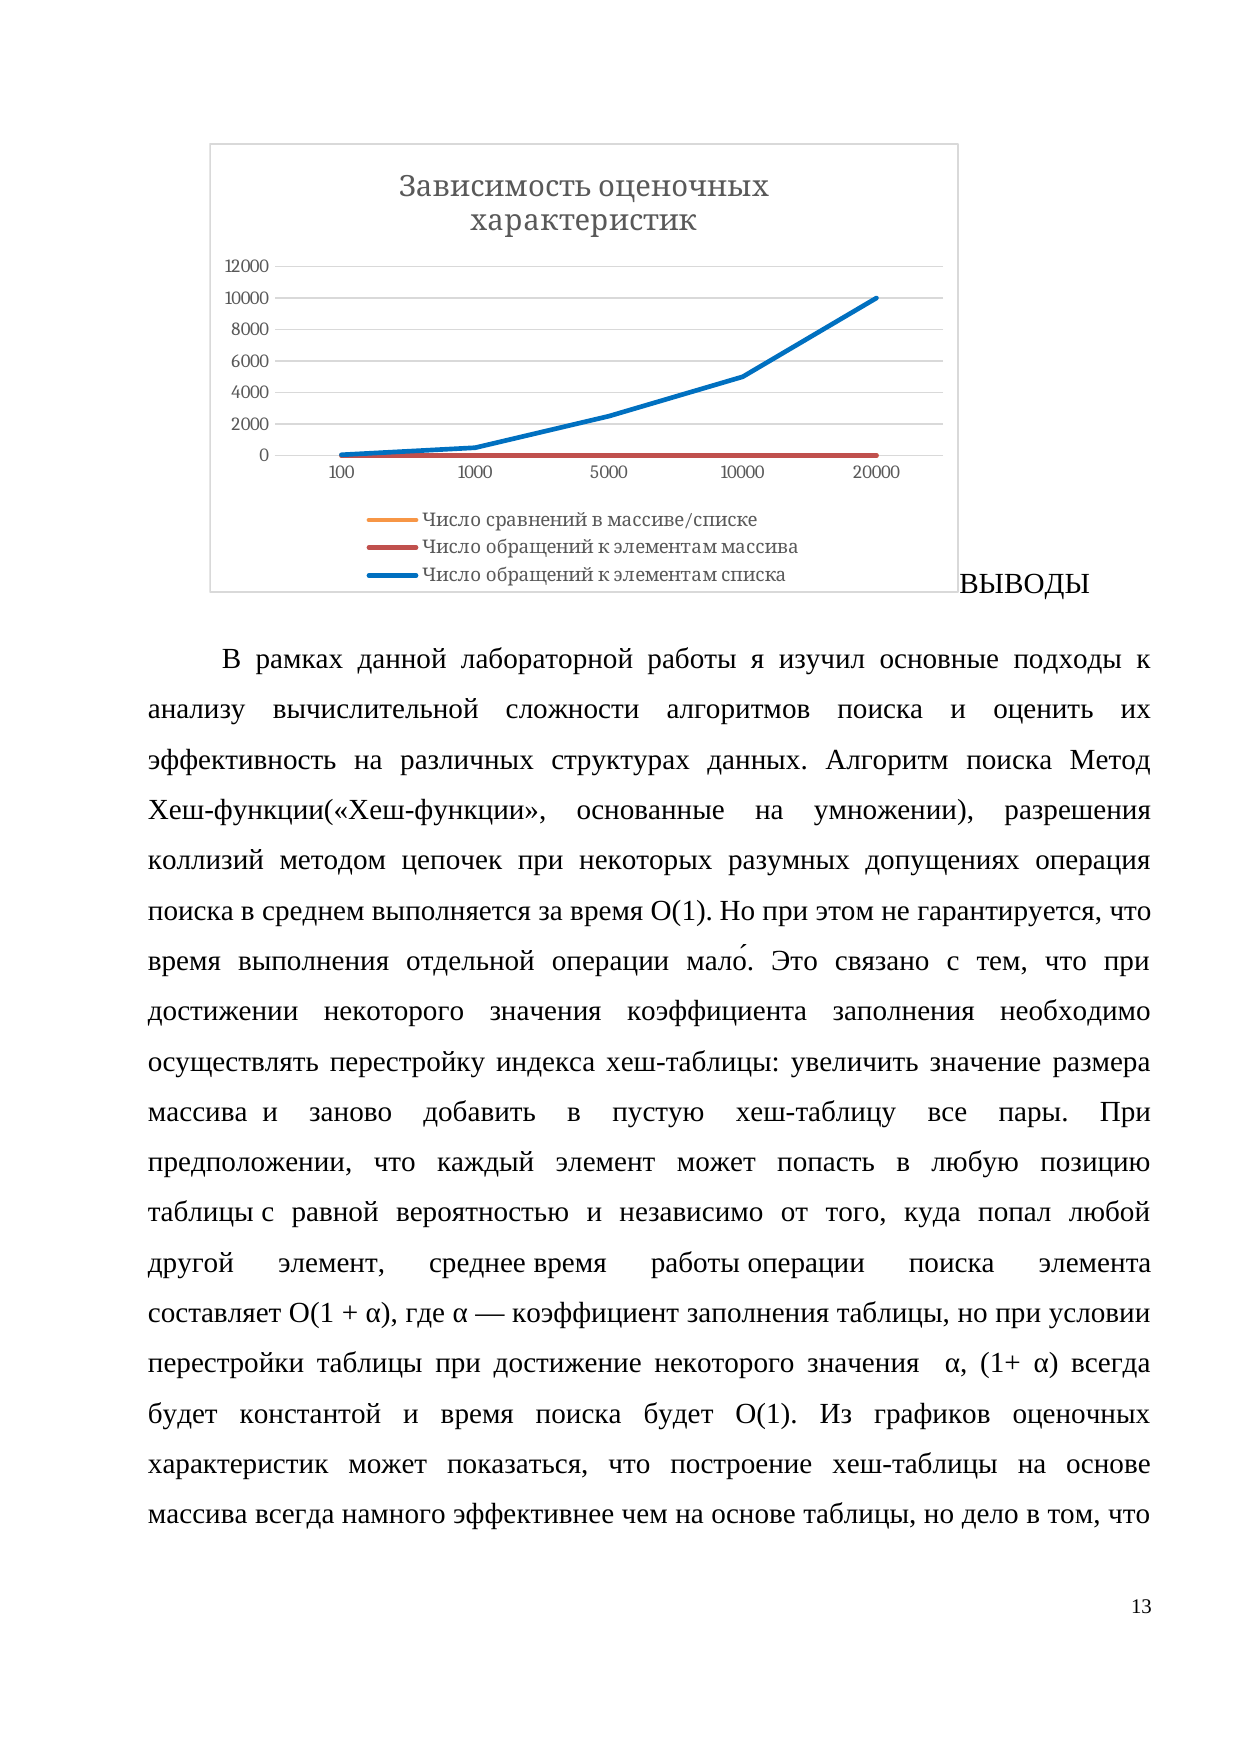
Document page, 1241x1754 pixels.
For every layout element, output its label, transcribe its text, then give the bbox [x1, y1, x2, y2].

text ВЫВОДЫ [148, 143, 1152, 599]
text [148, 641, 1152, 1530]
